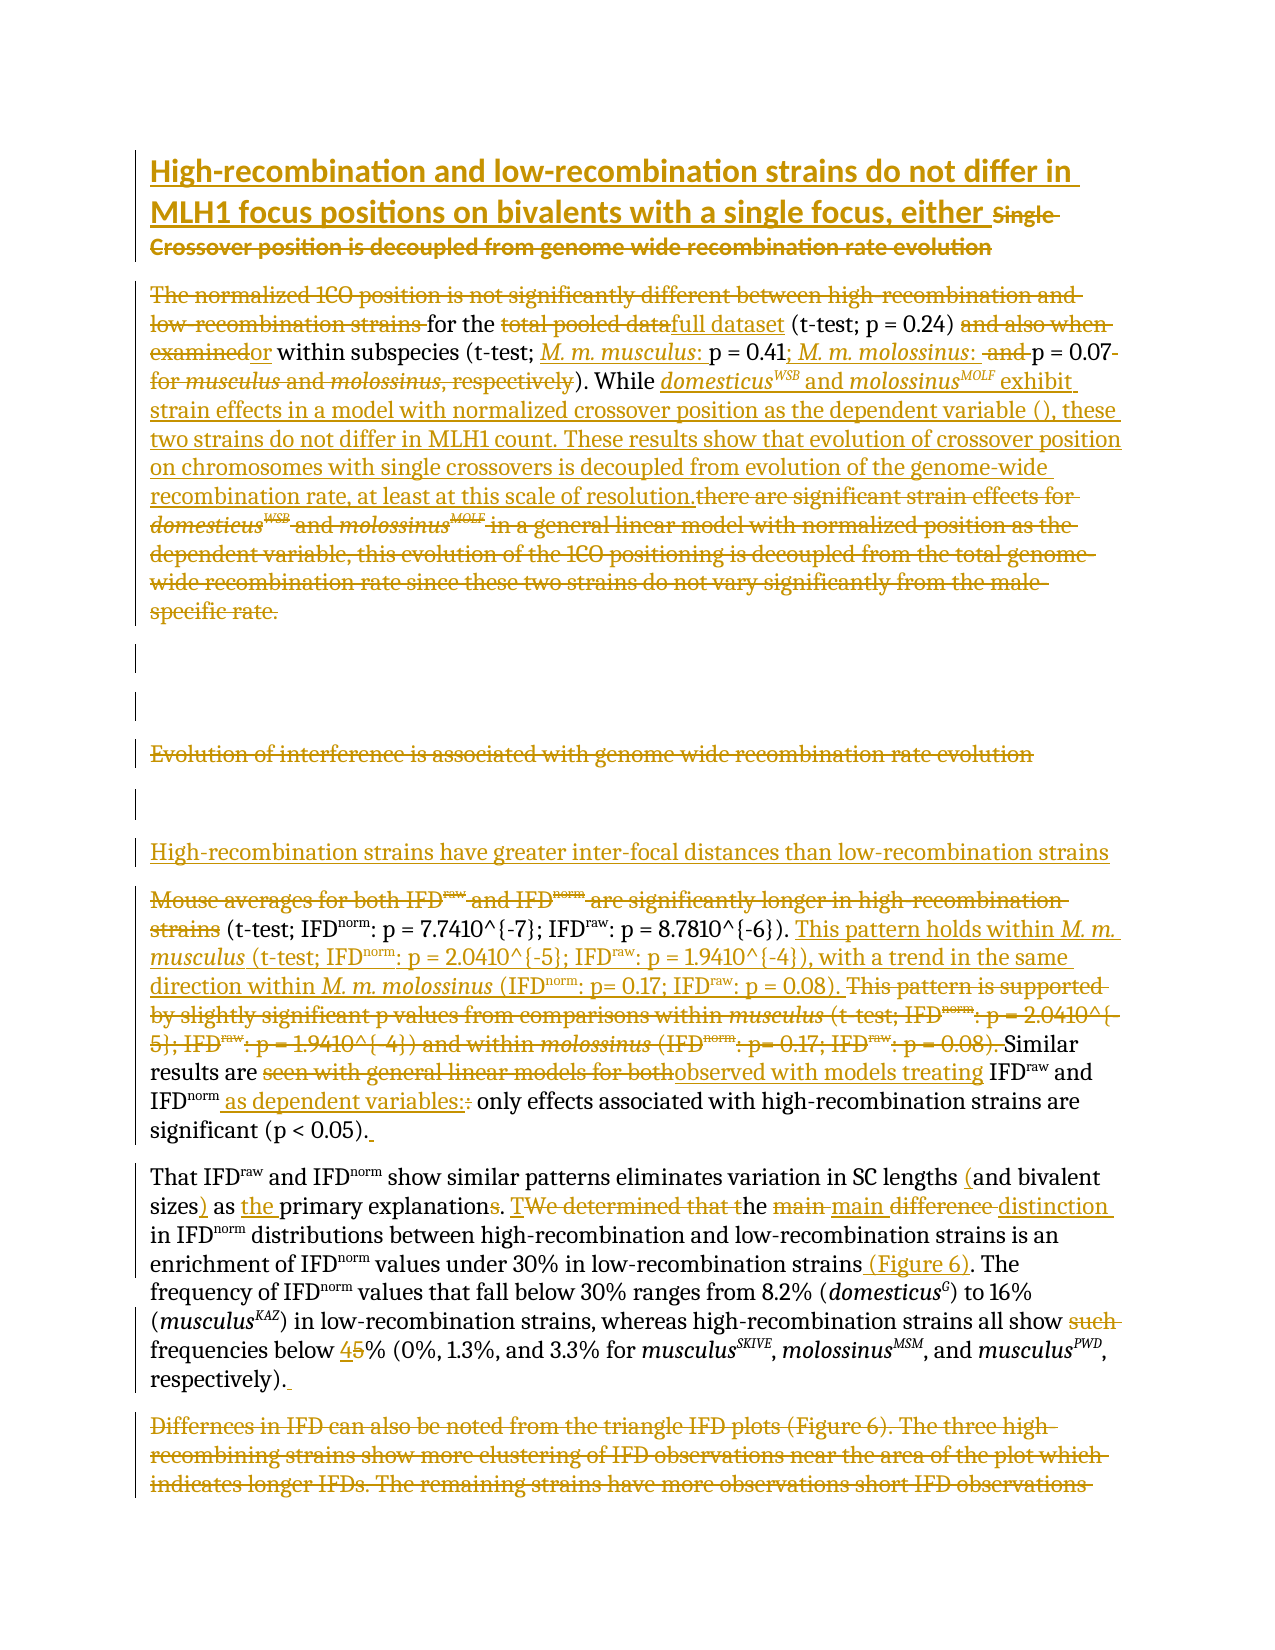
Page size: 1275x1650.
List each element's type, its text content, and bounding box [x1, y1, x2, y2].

text for the (t-test; p = 0.24) within subspecies (t-test; p = 0.41p = 0.07). While [150, 281, 1125, 626]
text That IFDraw and IFDnorm show similar patterns eliminates variation in SC lengths and bivalent sizes as primary explanation. he in IFDnorm distributions between high-recombination and low-recombination strains is an enrichment of IFDnorm values under 30% in low-recombination strains. The frequency of IFDnorm values that fall below 30% ranges from 8.2% (domesticusG) to 16% (musculusKAZ) in low-recombination strains, whereas high-recombination strains all show frequencies below % (0%, 1.3%, and 3.3% for musculusSKIVE, molossinusMSM, and musculusPWD, respectively). [150, 1163, 1125, 1393]
text (t-test; IFDnorm: p = 7.7410^{-7}; IFDraw: p = 8.7810^{-6}). Similar results are IFDraw and IFDnorm only effects associated with high-recombination strains are significant (p < 0.05). [150, 886, 1125, 1144]
